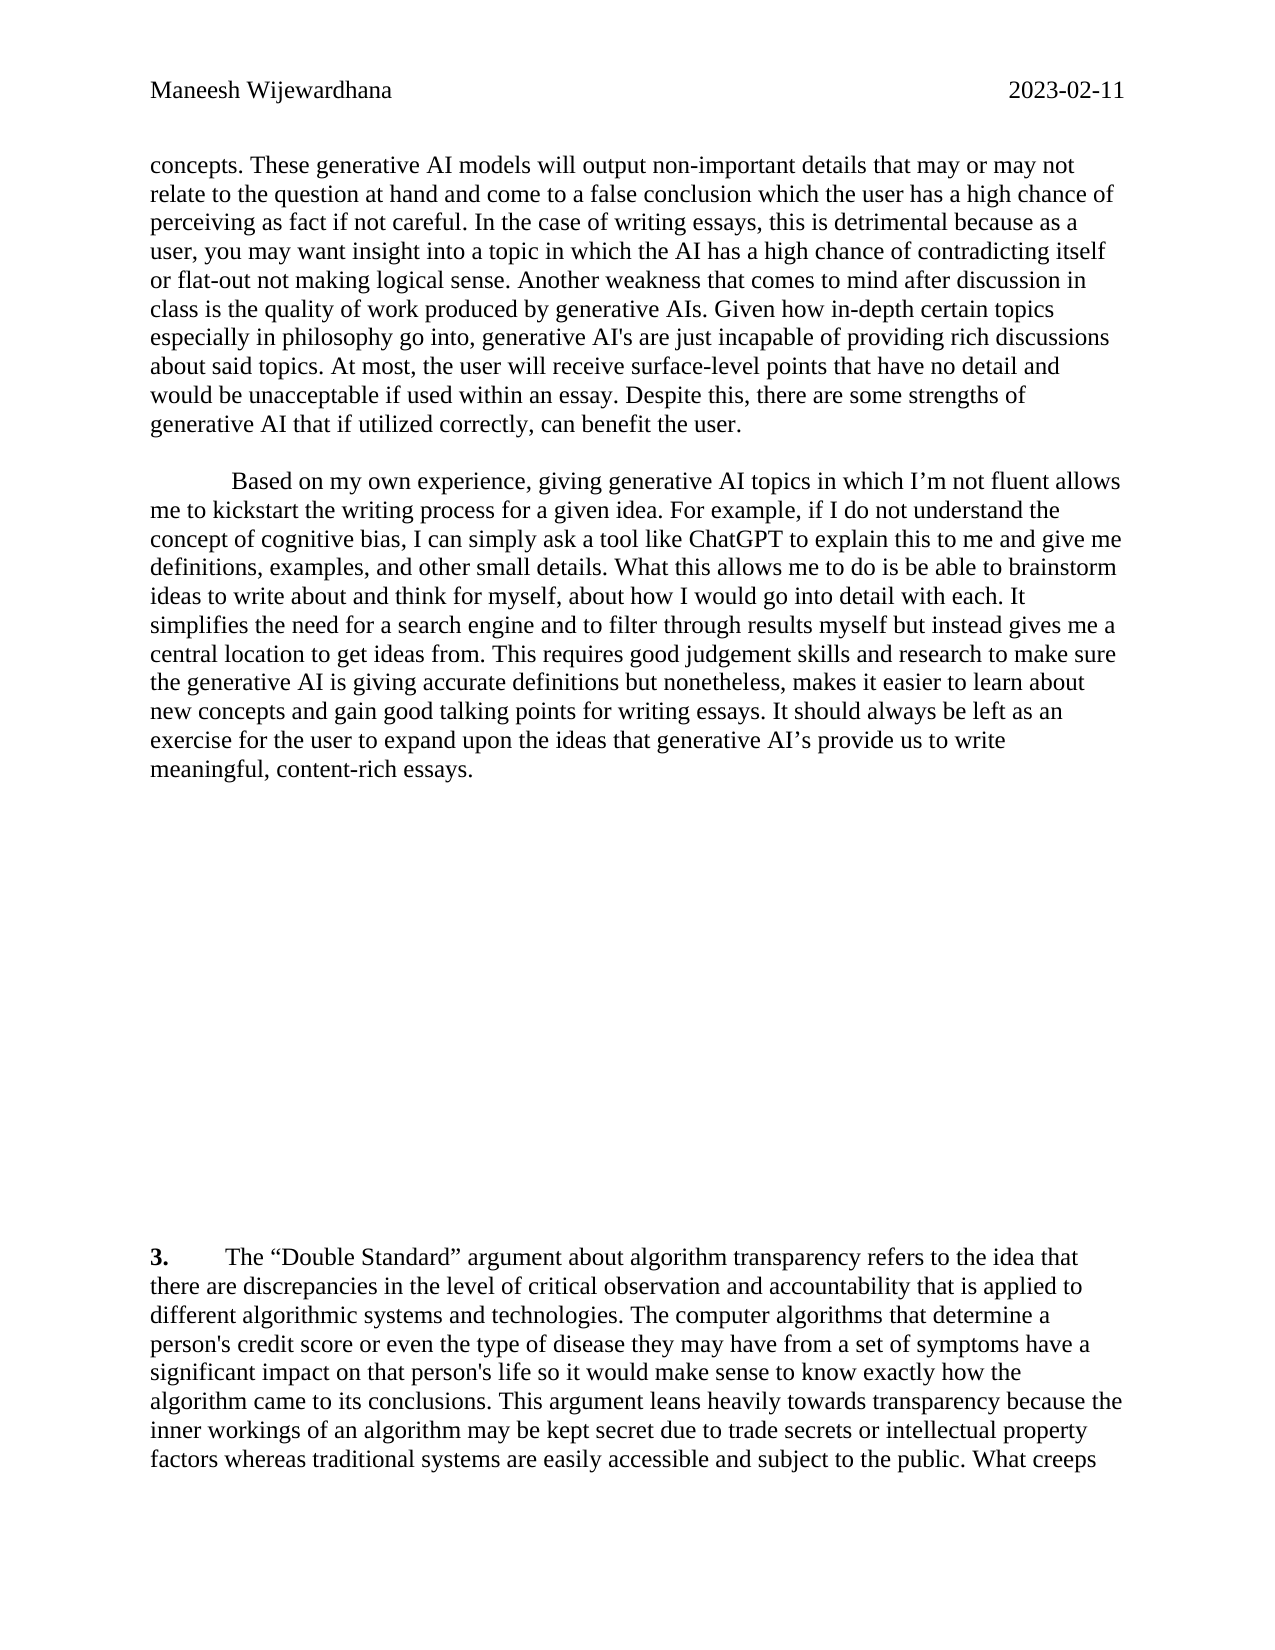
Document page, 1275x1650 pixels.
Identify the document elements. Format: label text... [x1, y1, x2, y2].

text Based on my own experience, giving generative AI topics in which I’m not fluent allows me to kickstart the writing process for a given idea. For example, if I do not understand the concept of cognitive bias, I can simply ask a tool like ChatGPT to explain this to me and give me definitions, examples, and other small details. What this allows me to do is be able to brainstorm ideas to write about and think for myself, about how I would go into detail with each. It simplifies the need for a search engine and to filter through results myself but instead gives me a central location to get ideas from. This requires good judgement skills and research to make sure the generative AI is giving accurate definitions but nonetheless, makes it easier to learn about new concepts and gain good talking points for writing essays. It should always be left as an exercise for the user to expand upon the ideas that generative AI’s provide us to write meaningful, content-rich essays. [150, 466, 1125, 782]
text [150, 1242, 1125, 1472]
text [150, 150, 1125, 437]
